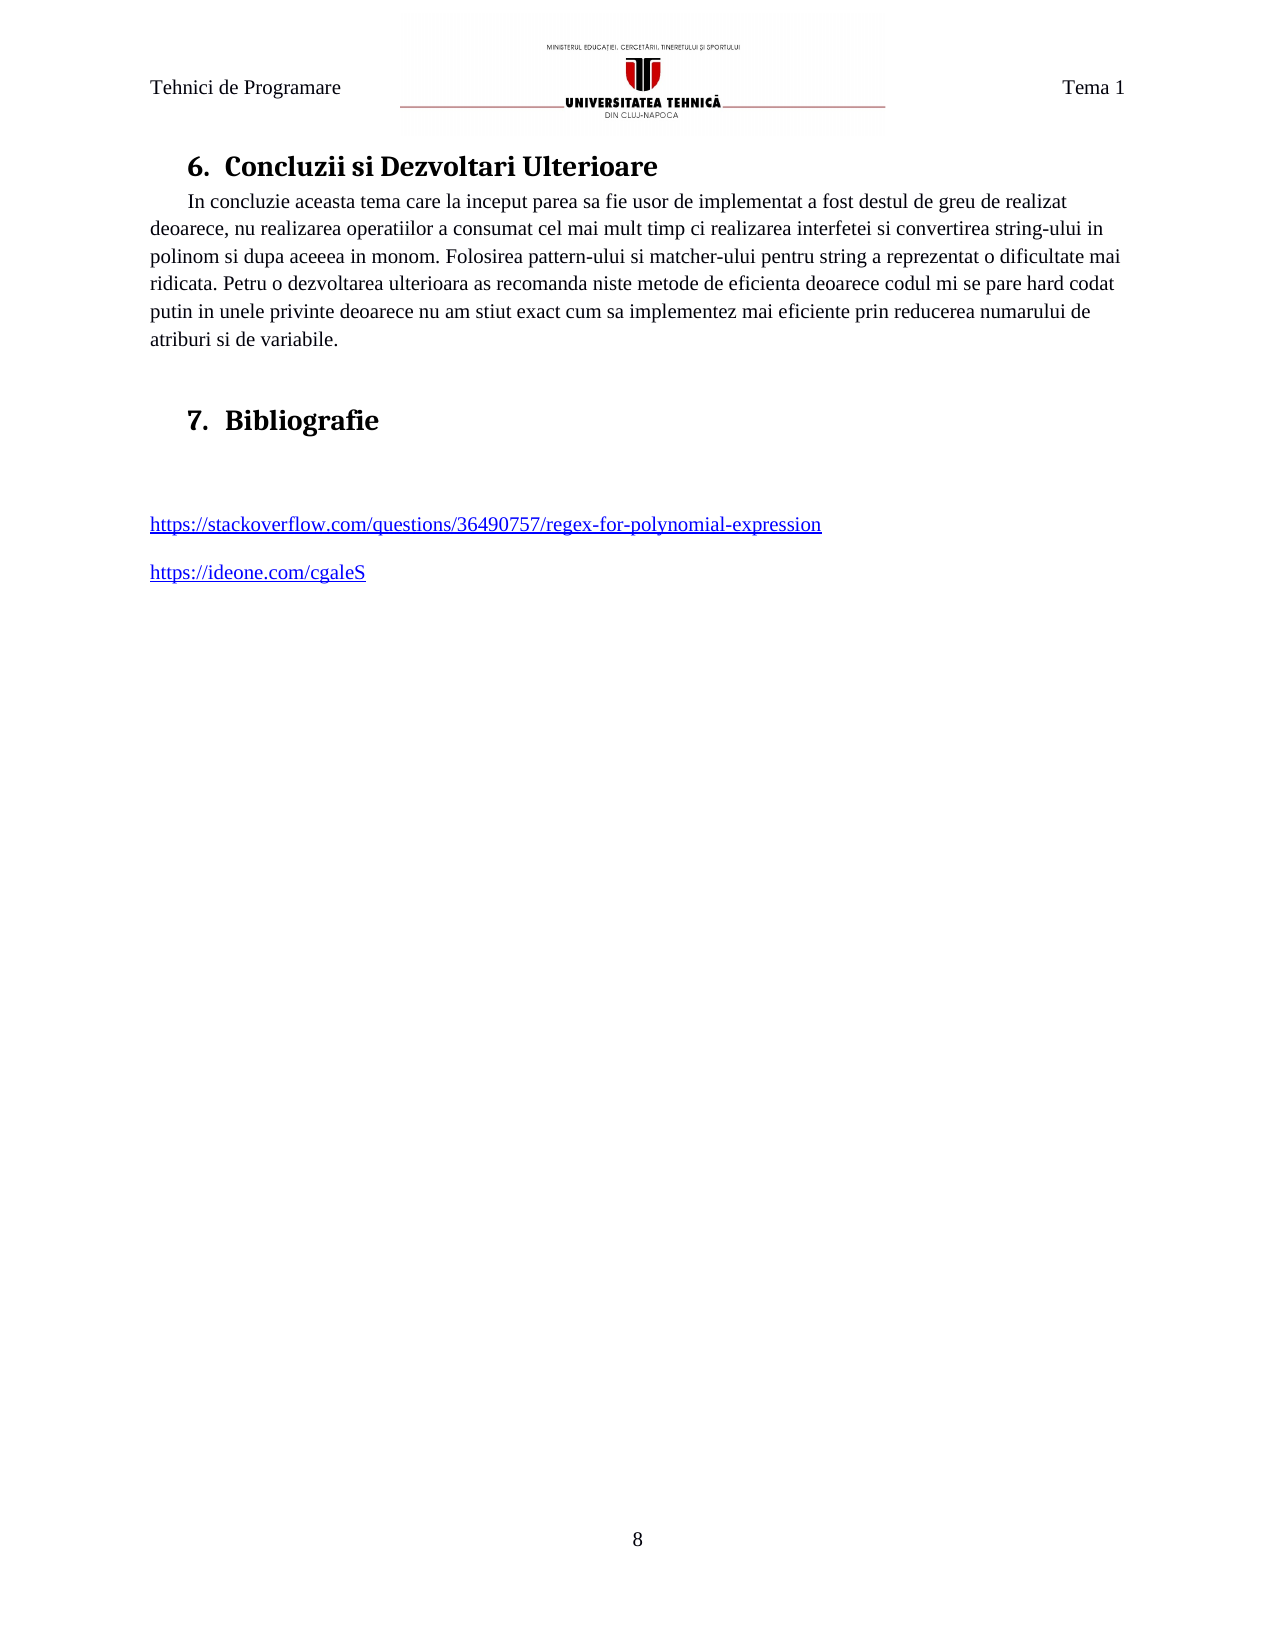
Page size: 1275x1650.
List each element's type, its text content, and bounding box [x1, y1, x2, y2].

subtitle Concluzii si Dezvoltari Ulterioare [187, 150, 1125, 183]
text https://stackoverflow.com/questions/36490757/regex-for-polynomial-expression [150, 512, 1125, 536]
text https://ideone.com/cgaleS [150, 560, 1125, 584]
subtitle Bibliografie [187, 404, 1125, 438]
picture [400, 13, 886, 136]
text In concluzie aceasta tema care la inceput parea sa fie usor de implementat a fost destul de greu de realizat deoarece, nu realizarea operatiilor a consumat cel mai mult timp ci realizarea interfetei si convertirea string-ului in polinom si dupa aceeea in monom. Folosirea pattern-ului si matcher-ului pentru string a reprezentat o dificultate mai ridicata. Petru o dezvoltarea ulterioara as recomanda niste metode de eficienta deoarece codul mi se pare hard codat putin in unele privinte deoarece nu am stiut exact cum sa implementez mai eficiente prin reducerea numarului de atriburi si de variabile. [150, 188, 1125, 351]
